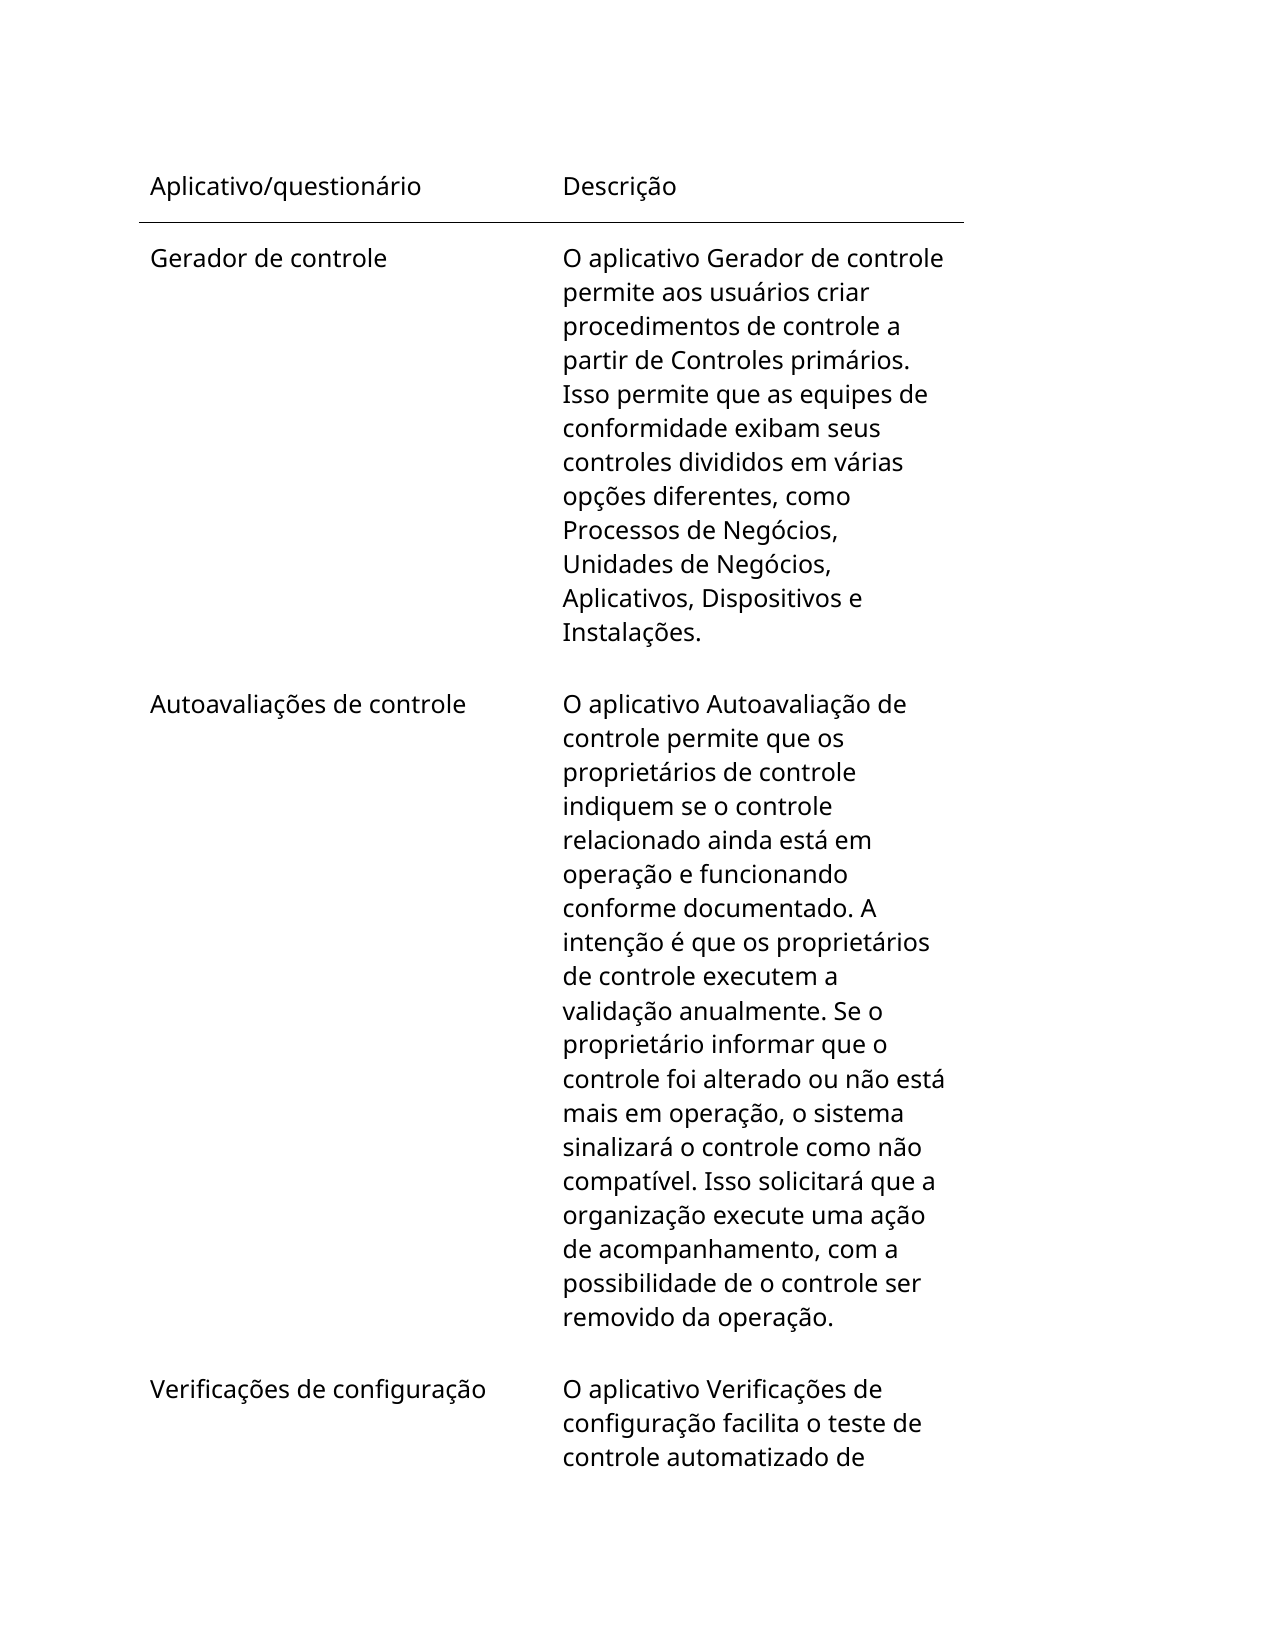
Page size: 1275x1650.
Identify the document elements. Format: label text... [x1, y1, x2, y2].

table_cell O aplicativo Gerador de controle permite aos usuários criar procedimentos de controle a partir de Controles primários. Isso permite que as equipes de conformidade exibam seus controles divididos em várias opções diferentes, como Processos de Negócios, Unidades de Negócios, Aplicativos, Dispositivos e Instalações. [551, 223, 964, 668]
table_header Aplicativo/questionário [139, 150, 551, 222]
table_cell Verificações de configuração [139, 1353, 551, 1473]
table_cell O aplicativo Autoavaliação de controle permite que os proprietários de controle indiquem se o controle relacionado ainda está em operação e funcionando conforme documentado. A intenção é que os proprietários de controle executem a validação anualmente. Se o proprietário informar que o controle foi alterado ou não está mais em operação, o sistema sinalizará o controle como não compatível. Isso solicitará que a organização execute uma ação de acompanhamento, com a possibilidade de o controle ser removido da operação. [551, 668, 964, 1352]
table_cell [551, 1353, 964, 1473]
table_header Descrição [551, 150, 964, 222]
table_cell Gerador de controle [139, 223, 551, 668]
table_cell Autoavaliações de controle [139, 668, 551, 1352]
